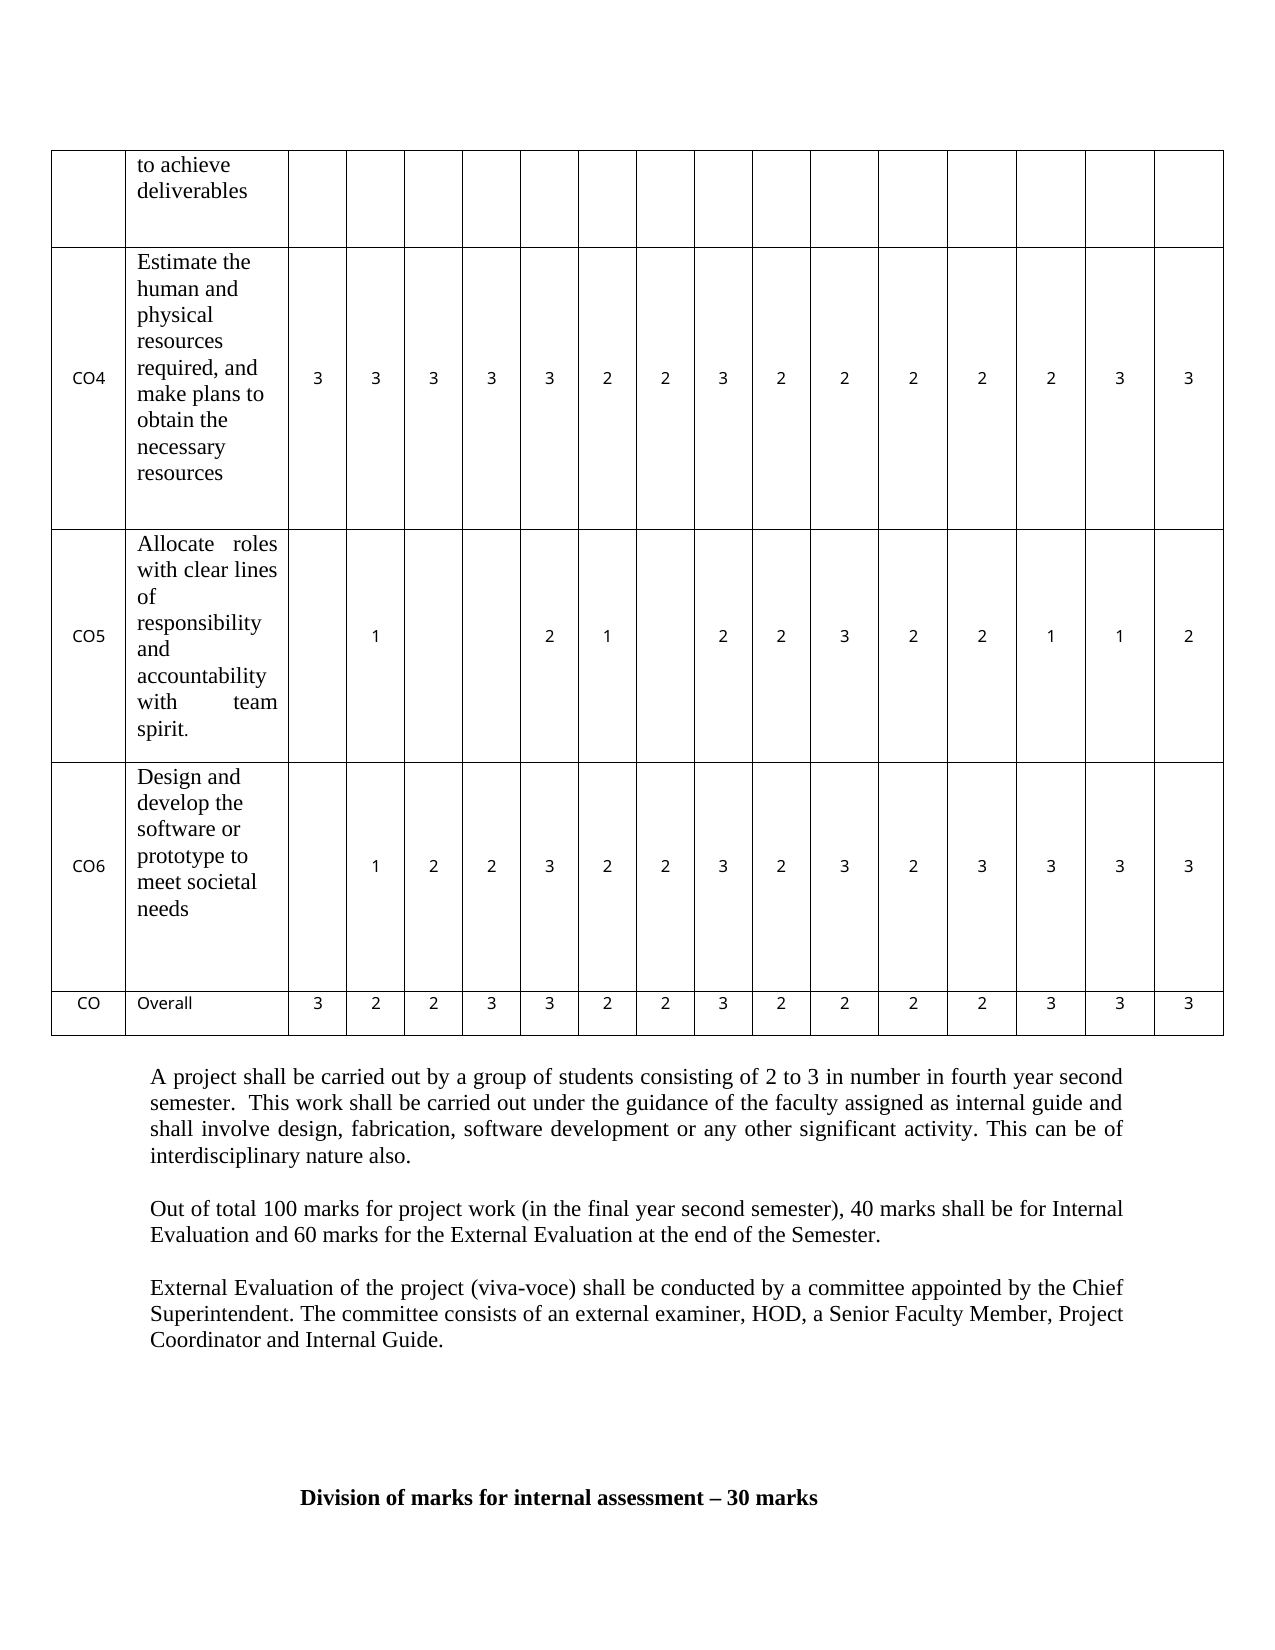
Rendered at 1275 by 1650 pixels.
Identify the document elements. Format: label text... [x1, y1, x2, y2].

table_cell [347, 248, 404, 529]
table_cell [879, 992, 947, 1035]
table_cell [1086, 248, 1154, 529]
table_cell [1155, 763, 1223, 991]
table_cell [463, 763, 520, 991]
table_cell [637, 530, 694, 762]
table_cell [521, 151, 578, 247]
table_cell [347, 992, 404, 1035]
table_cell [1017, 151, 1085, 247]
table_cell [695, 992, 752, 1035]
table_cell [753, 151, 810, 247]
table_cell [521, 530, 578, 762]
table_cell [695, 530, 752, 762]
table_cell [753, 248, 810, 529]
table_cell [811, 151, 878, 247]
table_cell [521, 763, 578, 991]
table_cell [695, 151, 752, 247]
text Division of marks for internal assessment – 30 marks [225, 1484, 1125, 1511]
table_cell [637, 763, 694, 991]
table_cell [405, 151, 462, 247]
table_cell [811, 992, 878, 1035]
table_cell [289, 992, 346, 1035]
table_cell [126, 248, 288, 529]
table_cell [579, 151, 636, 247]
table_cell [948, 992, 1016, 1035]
text Out of total 100 marks for project work (in the final year second semester), 40 marks shall be for Internal Evaluation and 60 marks for the External Evaluation at the end of the Semester. [150, 1194, 1125, 1247]
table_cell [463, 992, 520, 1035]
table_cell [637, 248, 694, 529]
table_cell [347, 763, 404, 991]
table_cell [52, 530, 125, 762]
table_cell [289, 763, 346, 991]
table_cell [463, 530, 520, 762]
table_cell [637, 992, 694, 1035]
text External Evaluation of the project (viva-voce) shall be conducted by a committee appointed by the Chief Superintendent. The committee consists of an external examiner, HOD, a Senior Faculty Member, Project Coordinator and Internal Guide. [150, 1274, 1125, 1353]
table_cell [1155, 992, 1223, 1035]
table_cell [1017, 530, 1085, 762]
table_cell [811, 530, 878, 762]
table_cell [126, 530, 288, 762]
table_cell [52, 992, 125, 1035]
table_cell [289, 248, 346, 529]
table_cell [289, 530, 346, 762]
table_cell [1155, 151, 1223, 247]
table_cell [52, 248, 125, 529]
text A project shall be carried out by a group of students consisting of 2 to 3 in number in fourth year second semester. This work shall be carried out under the guidance of the faculty assigned as internal guide and shall involve design, fabrication, software development or any other significant activity. This can be of interdisciplinary nature also. [150, 1063, 1125, 1168]
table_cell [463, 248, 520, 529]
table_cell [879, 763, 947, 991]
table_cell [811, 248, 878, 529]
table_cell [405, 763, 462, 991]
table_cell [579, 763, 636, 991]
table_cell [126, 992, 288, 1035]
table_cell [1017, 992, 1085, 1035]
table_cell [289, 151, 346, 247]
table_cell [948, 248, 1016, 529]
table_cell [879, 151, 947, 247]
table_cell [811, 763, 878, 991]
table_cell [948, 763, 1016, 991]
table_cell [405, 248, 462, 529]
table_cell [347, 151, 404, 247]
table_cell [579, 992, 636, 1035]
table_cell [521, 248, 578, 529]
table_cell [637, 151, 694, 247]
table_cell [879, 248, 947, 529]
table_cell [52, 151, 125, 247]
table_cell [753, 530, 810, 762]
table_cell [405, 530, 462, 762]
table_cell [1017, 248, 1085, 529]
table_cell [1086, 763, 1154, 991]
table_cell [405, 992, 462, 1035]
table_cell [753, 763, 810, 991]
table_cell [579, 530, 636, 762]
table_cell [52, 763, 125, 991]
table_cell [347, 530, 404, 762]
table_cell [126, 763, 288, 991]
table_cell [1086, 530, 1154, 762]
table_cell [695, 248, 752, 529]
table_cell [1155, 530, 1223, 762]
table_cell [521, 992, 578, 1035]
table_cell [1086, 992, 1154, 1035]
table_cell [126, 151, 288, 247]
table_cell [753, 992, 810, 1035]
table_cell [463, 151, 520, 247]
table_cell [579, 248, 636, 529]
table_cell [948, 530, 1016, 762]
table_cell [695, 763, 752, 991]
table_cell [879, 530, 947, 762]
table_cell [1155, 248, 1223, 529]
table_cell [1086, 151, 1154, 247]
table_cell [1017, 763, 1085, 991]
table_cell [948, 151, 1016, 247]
